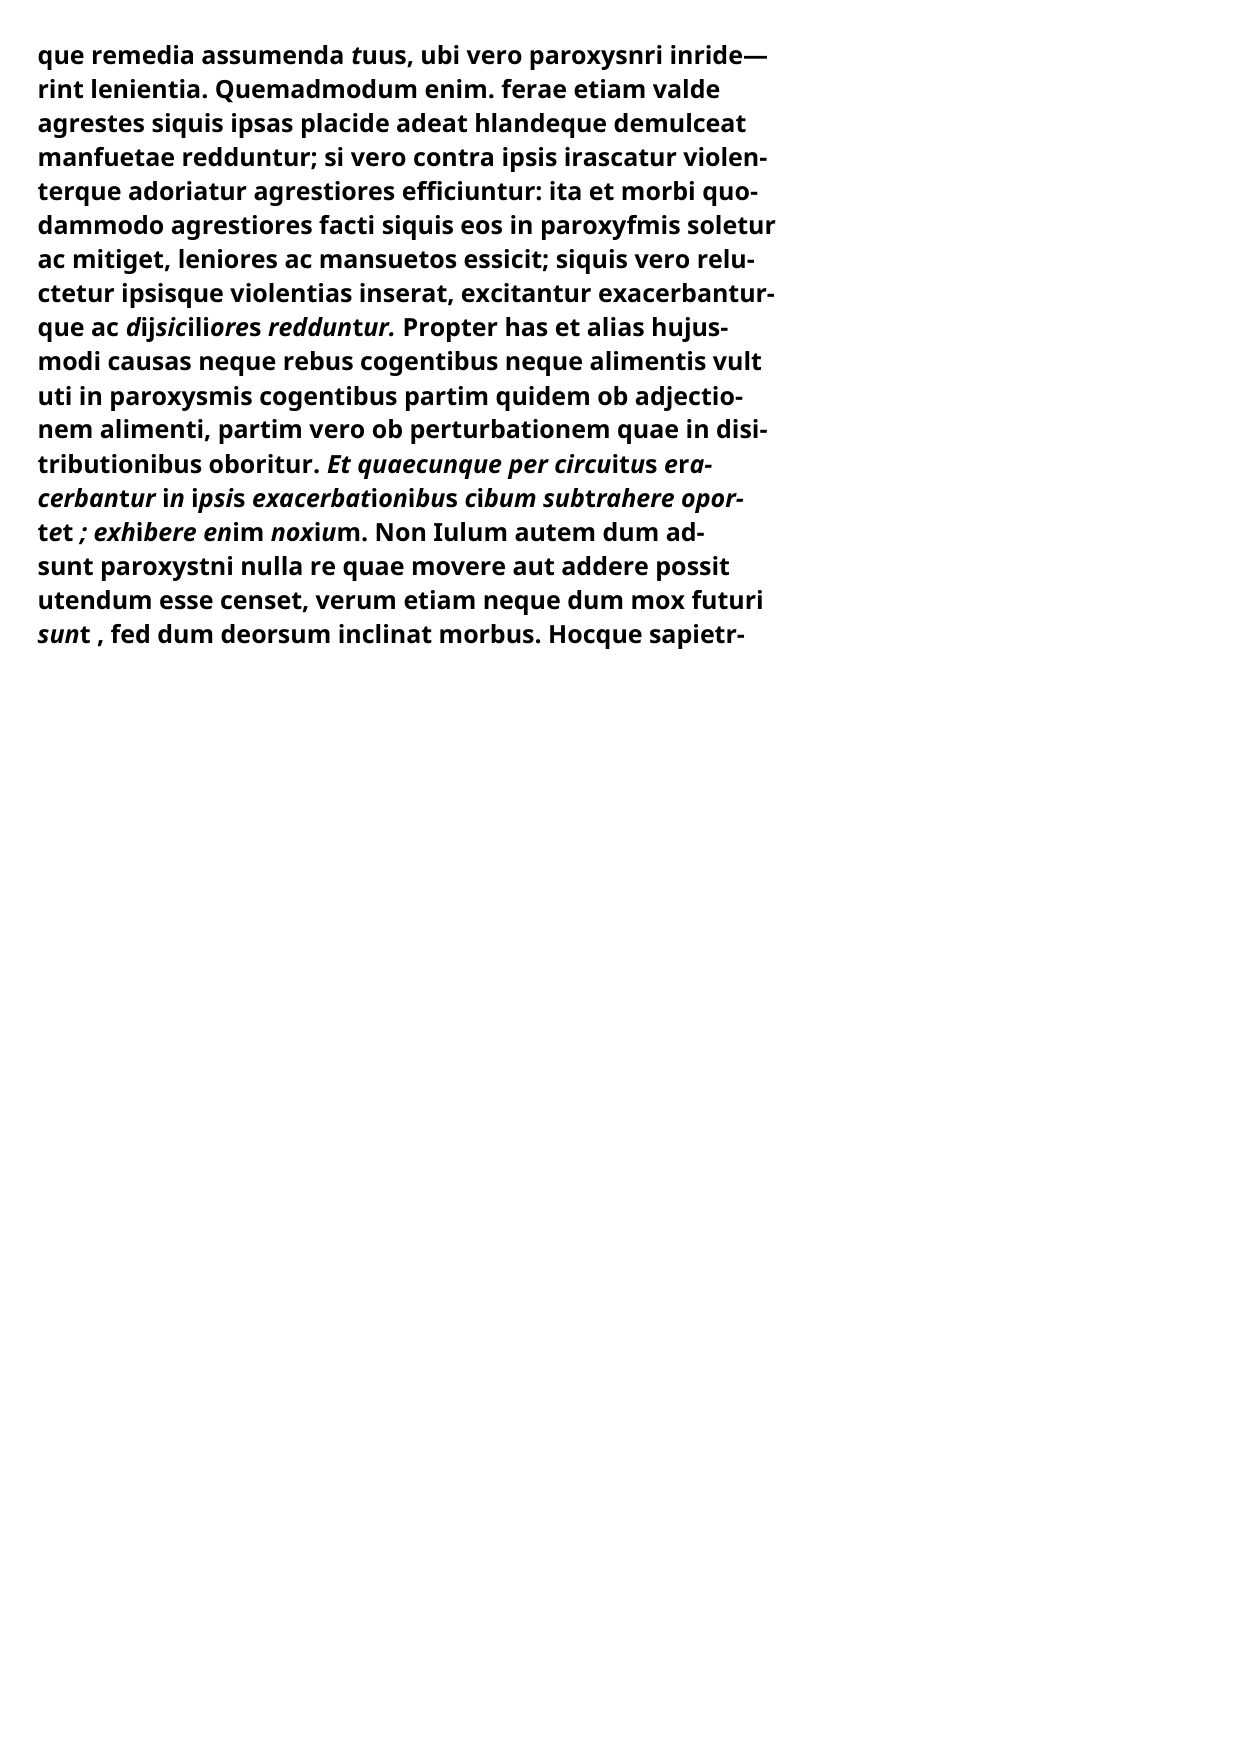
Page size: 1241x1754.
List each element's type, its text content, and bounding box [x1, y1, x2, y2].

text que remedia assumenda tuus, ubi vero paroxysnri inride— rint lenientia. Quemadmodum enim. ferae etiam valde agrestes siquis ipsas placide adeat hlandeque demulceat manfuetae redduntur; si vero contra ipsis irascatur violen- terque adoriatur agrestiores efficiuntur: ita et morbi quo- dammodo agrestiores facti siquis eos in paroxyfmis soletur ac mitiget, leniores ac mansuetos essicit; siquis vero relu- ctetur ipsisque violentias inserat, excitantur exacerbantur- que ac dijsiciliores redduntur. Propter has et alias hujus- modi causas neque rebus cogentibus neque alimentis vult uti in paroxysmis cogentibus partim quidem ob adjectio- nem alimenti, partim vero ob perturbationem quae in disi- tributionibus oboritur. Et quaecunque per circuitus era- cerbantur in ipsis exacerbationibus cibum subtrahere opor- tet ; exhibere enim noxium. Non Iulum autem dum ad- sunt paroxystni nulla re quae movere aut addere possit utendum esse censet, verum etiam neque dum mox futuri sunt , fed dum deorsum inclinat morbus. Hocque sapietr- [37, 37, 1203, 651]
